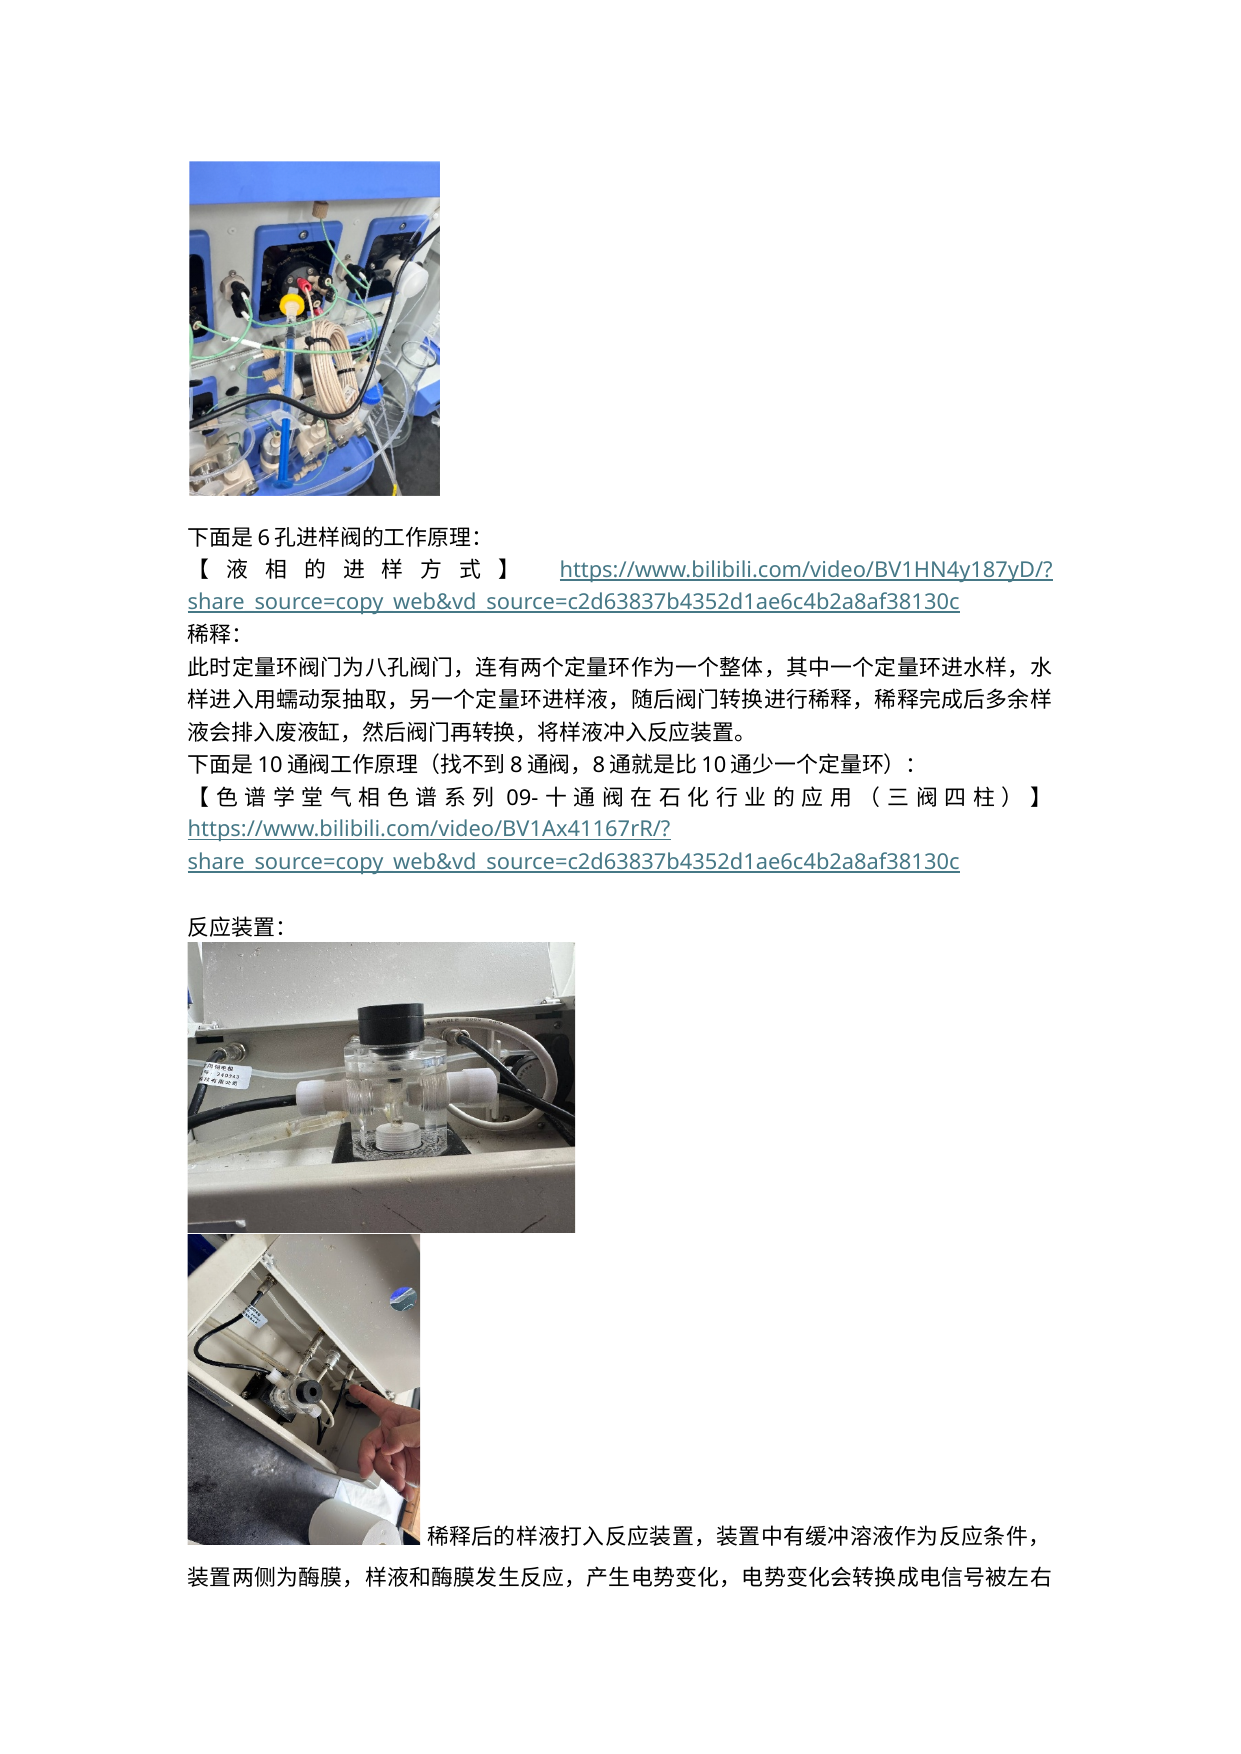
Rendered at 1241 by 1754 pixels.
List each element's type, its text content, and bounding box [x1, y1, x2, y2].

text 下面是6孔进样阀的工作原理： [187, 519, 1053, 552]
text 下面是10通阀工作原理（找不到8通阀，8通就是比10通少一个定量环）： [187, 747, 1053, 779]
picture [187, 1234, 421, 1545]
picture [190, 162, 440, 495]
text 【液相的进样方式】 https://www.bilibili.com/video/BV1HN4y187yD/?share_source=copy_web&vd_source=c2d63837b4352d1ae6c4b2a8af38130c [187, 552, 1053, 617]
text 【色谱学堂气相色谱系列09-十通阀在石化行业的应用（三阀四柱）】 https://www.bilibili.com/video/BV1Ax41167rR/?share_source=copy_web&vd_source=c2d63837b4352d1ae6c4b2a8af38130c [187, 779, 1053, 877]
text 稀释： [187, 617, 1053, 649]
text 此时定量环阀门为八孔阀门，连有两个定量环作为一个整体，其中一个定量环进水样，水样进入用蠕动泵抽取，另一个定量环进样液，随后阀门转换进行稀释，稀释完成后多余样液会排入废液缸，然后阀门再转换，将样液冲入反应装置。 [187, 649, 1053, 747]
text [187, 1234, 1053, 1592]
picture [187, 942, 575, 1233]
text 反应装置： [187, 909, 1053, 942]
